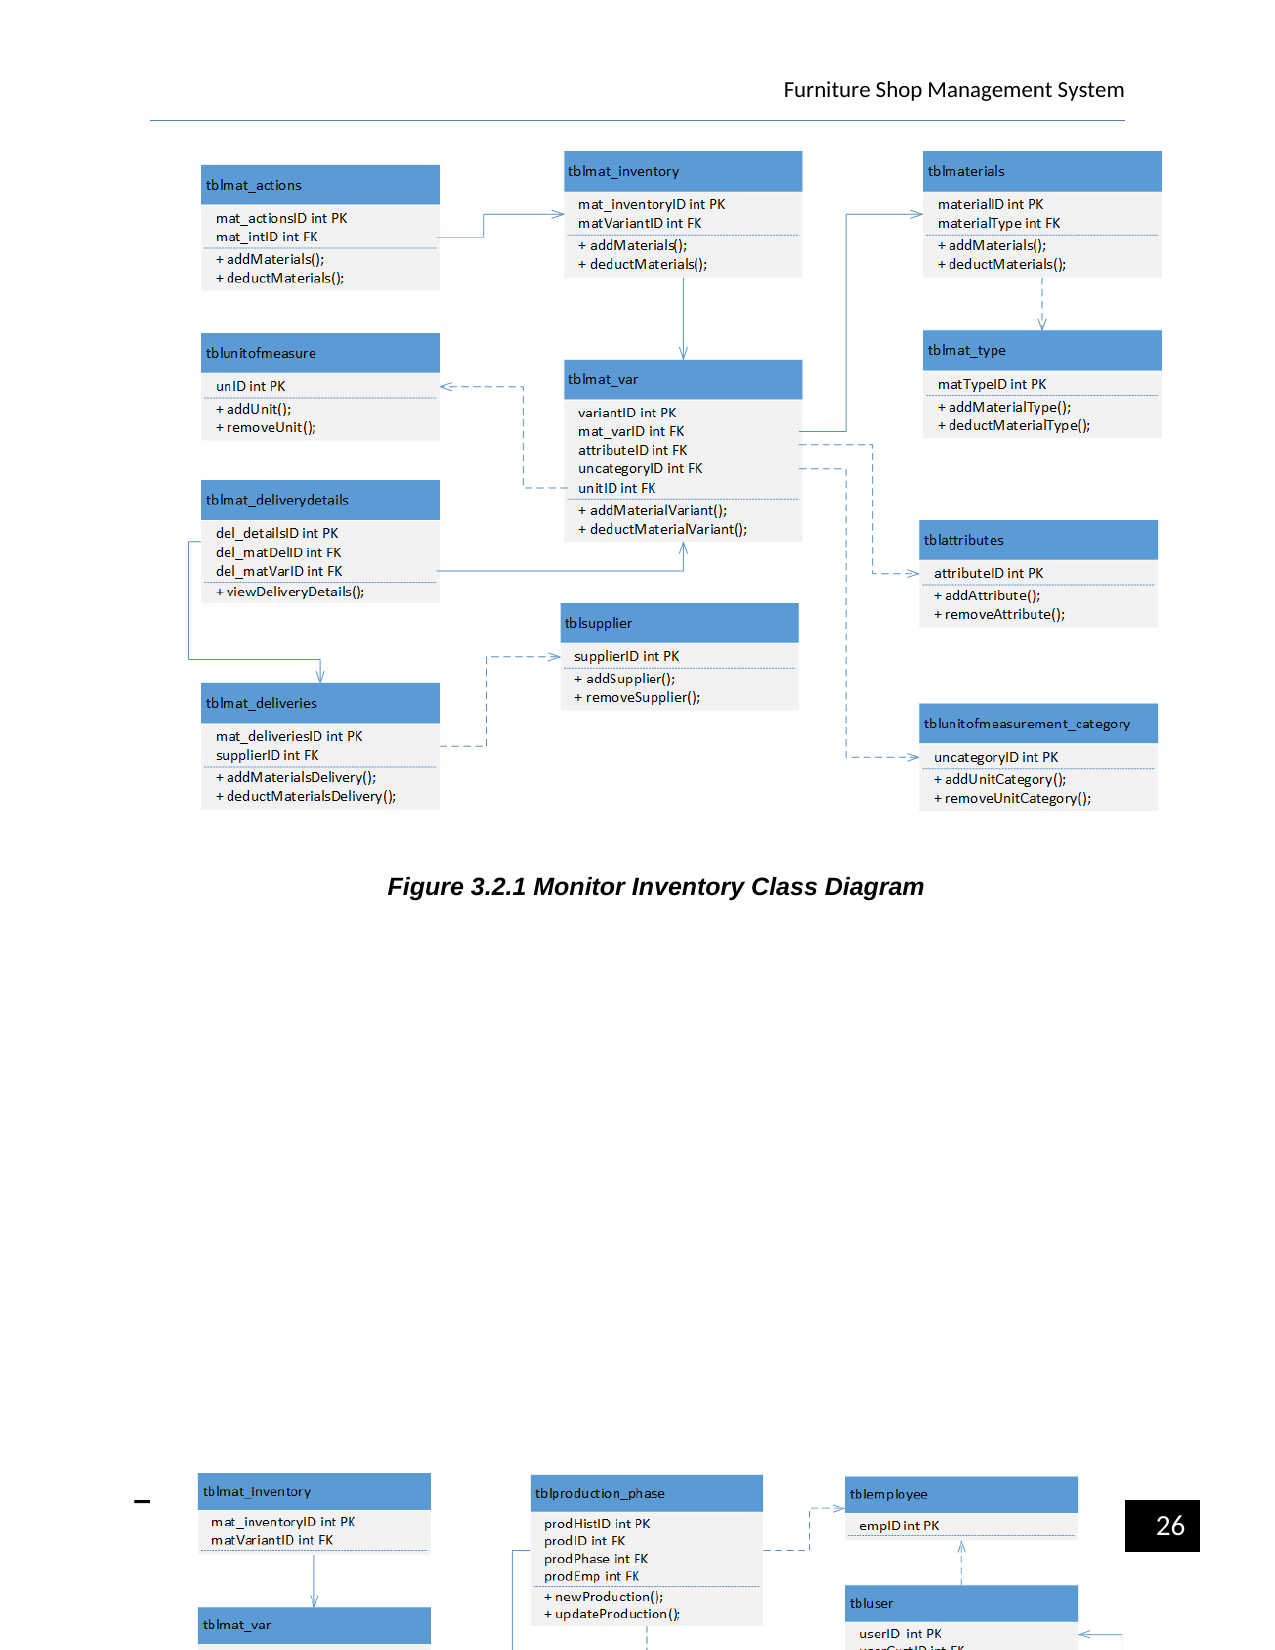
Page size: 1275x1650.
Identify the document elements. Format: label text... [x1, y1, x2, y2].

picture [150, 1471, 1123, 1650]
text Figure 3.2.1 Monitor Inventory Class Diagram [187, 872, 1125, 901]
picture [187, 150, 1163, 815]
